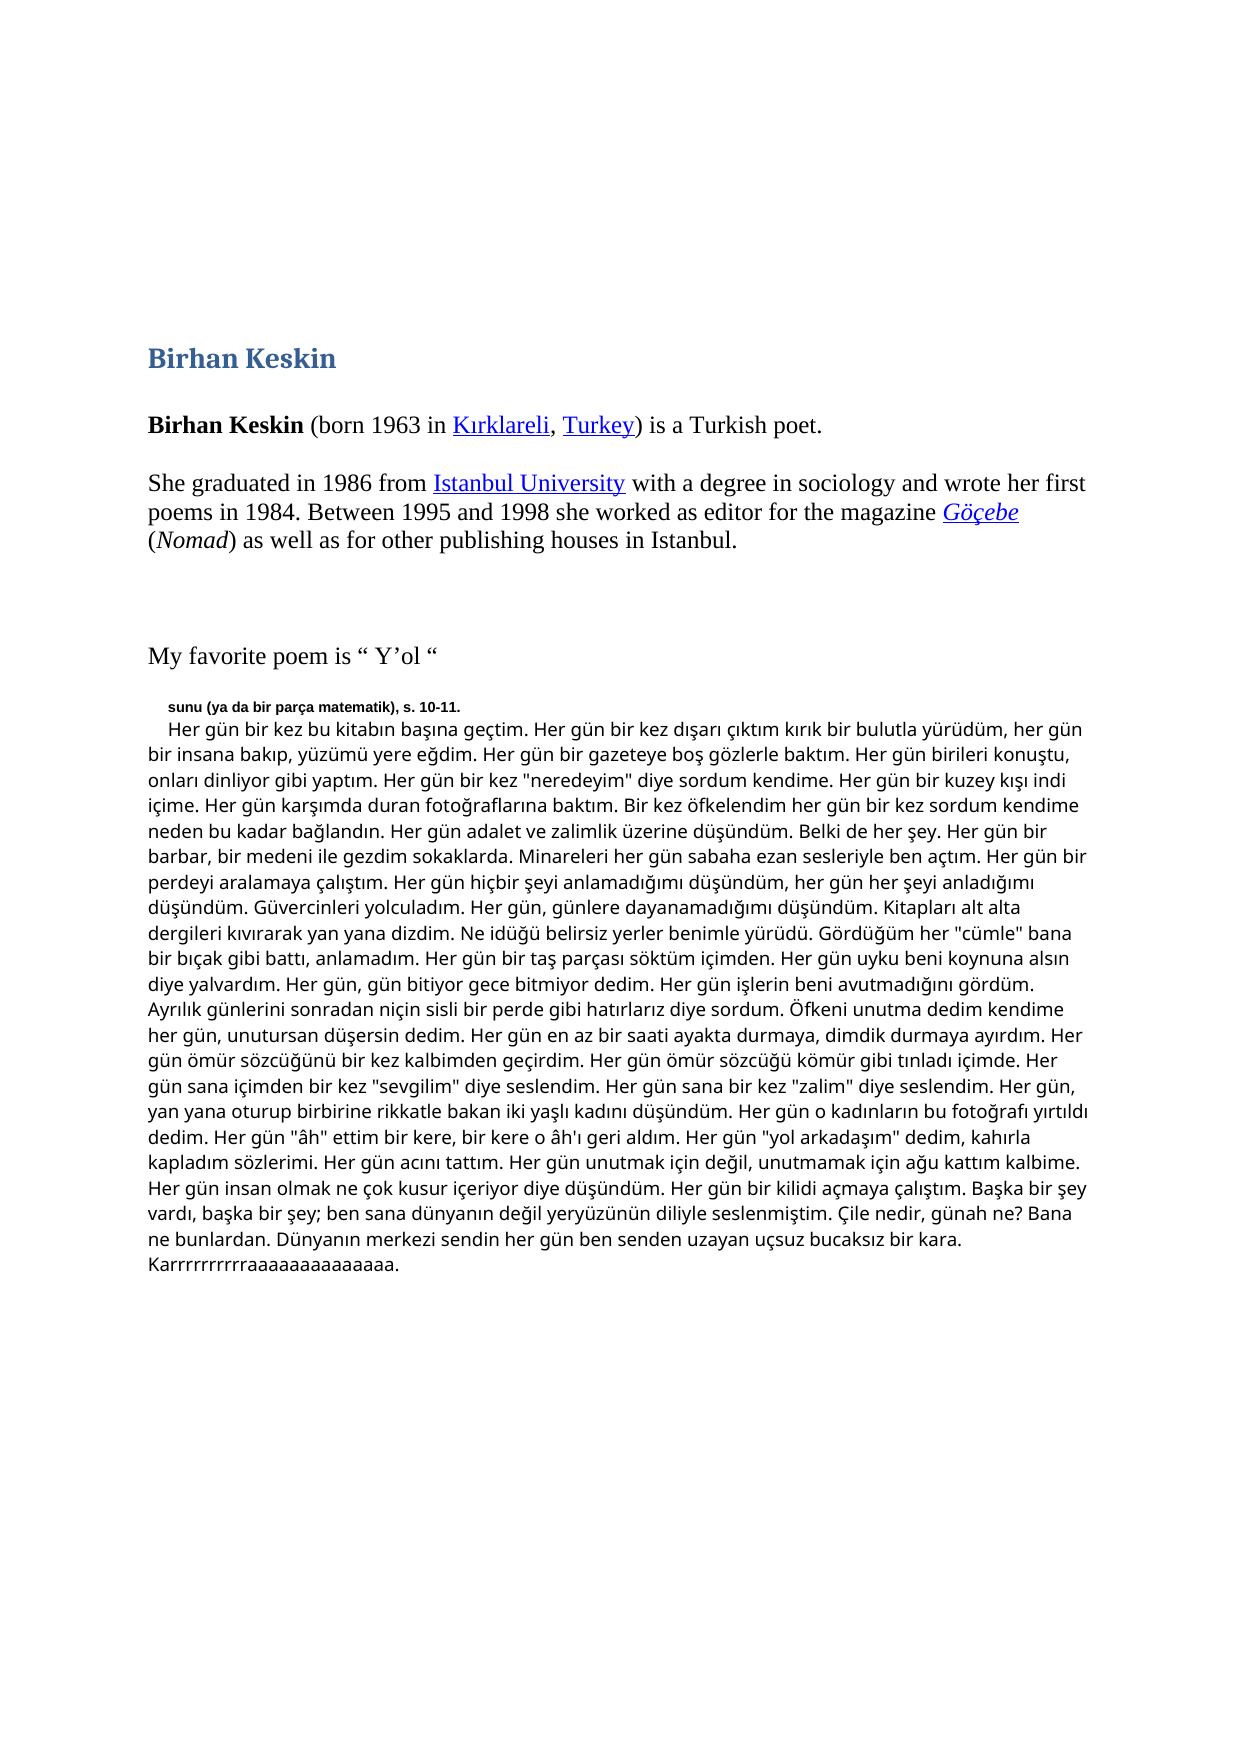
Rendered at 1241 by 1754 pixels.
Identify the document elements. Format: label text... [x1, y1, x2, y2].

text sunu (ya da bir parça matematik), s. 10-11. [148, 699, 1093, 716]
subtitle Birhan Keskin [148, 342, 1093, 376]
text My favorite poem is “ Y’ol “ [148, 641, 1093, 670]
text Her gün bir kez bu kitabın başına geçtim. Her gün bir kez dışarı çıktım kırık bir bulutla yürüdüm, her gün bir insana bakıp, yüzümü yere eğdim. Her gün bir gazeteye boş gözlerle baktım. Her gün birileri konuştu, onları dinliyor gibi yaptım. Her gün bir kez "neredeyim" diye sordum kendime. Her gün bir kuzey kışı indi içime. Her gün karşımda duran fotoğraflarına baktım. Bir kez öfkelendim her gün bir kez sordum kendime neden bu kadar bağlandın. Her gün adalet ve zalimlik üzerine düşündüm. Belki de her şey. Her gün bir barbar, bir medeni ile gezdim sokaklarda. Minareleri her gün sabaha ezan sesleriyle ben açtım. Her gün bir perdeyi aralamaya çalıştım. Her gün hiçbir şeyi anlamadığımı düşündüm, her gün her şeyi anladığımı düşündüm. Güvercinleri yolculadım. Her gün, günlere dayanamadığımı düşündüm. Kitapları alt alta dergileri kıvırarak yan yana dizdim. Ne idüğü belirsiz yerler benimle yürüdü. Gördüğüm her "cümle" bana bir bıçak gibi battı, anlamadım. Her gün bir taş parçası söktüm içimden. Her gün uyku beni koynuna alsın diye yalvardım. Her gün, gün bitiyor gece bitmiyor dedim. Her gün işlerin beni avutmadığını gördüm. Ayrılık günlerini sonradan niçin sisli bir perde gibi hatırlarız diye sordum. Öfkeni unutma dedim kendime her gün, unutursan düşersin dedim. Her gün en az bir saati ayakta durmaya, dimdik durmaya ayırdım. Her gün ömür sözcüğünü bir kez kalbimden geçirdim. Her gün ömür sözcüğü kömür gibi tınladı içimde. Her gün sana içimden bir kez "sevgilim" diye seslendim. Her gün sana bir kez "zalim" diye seslendim. Her gün, yan yana oturup birbirine rikkatle bakan iki yaşlı kadını düşündüm. Her gün o kadınların bu fotoğrafı yırtıldı dedim. Her gün "âh" ettim bir kere, bir kere o âh'ı geri aldım. Her gün "yol arkadaşım" dedim, kahırla kapladım sözlerimi. Her gün acını tattım. Her gün unutmak için değil, unutmamak için ağu kattım kalbime. Her gün insan olmak ne çok kusur içeriyor diye düşündüm. Her gün bir kilidi açmaya çalıştım. Başka bir şey vardı, başka bir şey; ben sana dünyanın değil yeryüzünün diliyle seslenmiştim. Çile nedir, günah ne? Bana ne bunlardan. Dünyanın merkezi sendin her gün ben senden uzayan uçsuz bucaksız bir kara. Karrrrrrrrrraaaaaaaaaaaaaa. [148, 716, 1093, 1277]
text She graduated in 1986 from Istanbul University with a degree in sociology and wrote her first poems in 1984. Between 1995 and 1998 she worked as editor for the magazine Göçebe (Nomad) as well as for other publishing houses in Istanbul. [148, 468, 1093, 554]
text Birhan Keskin (born 1963 in Kırklareli, Turkey) is a Turkish poet. [148, 410, 1093, 439]
